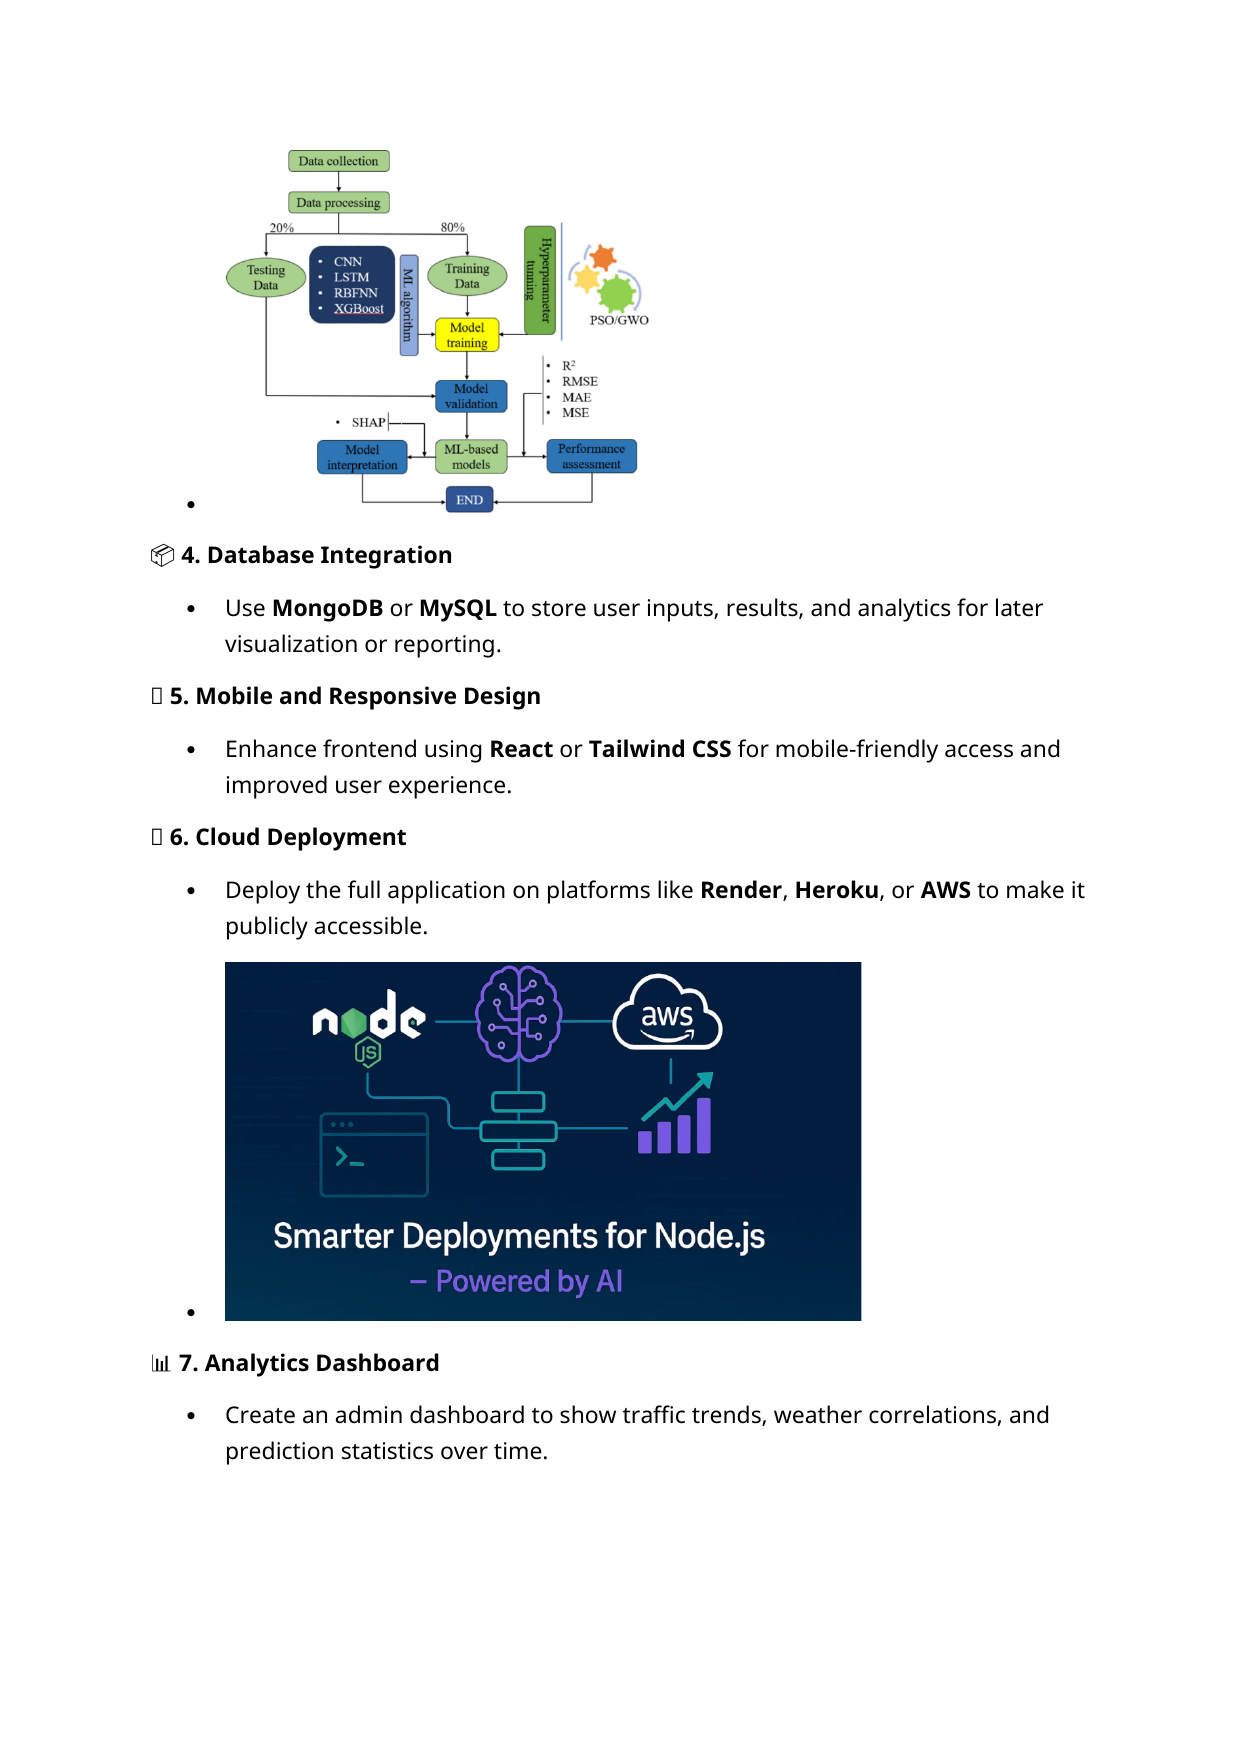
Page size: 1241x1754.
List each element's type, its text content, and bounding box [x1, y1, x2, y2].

list Use MongoDB or MySQL to store user inputs, results, and analytics for later visualization or reporting. [187, 592, 1090, 659]
picture [225, 150, 649, 513]
text 📦 4. Database Integration [150, 539, 1090, 570]
text 🌐 6. Cloud Deployment [150, 821, 1090, 853]
text 📱 5. Mobile and Responsive Design [150, 680, 1090, 711]
list Deploy the full application on platforms like Render, Heroku, or AWS to make it publicly accessible. [187, 874, 1090, 941]
text 📊 7. Analytics Dashboard [150, 1347, 1090, 1378]
picture [225, 962, 862, 1321]
list Create an admin dashboard to show traffic trends, weather correlations, and prediction statistics over time. [187, 1399, 1090, 1466]
list Enhance frontend using React or Tailwind CSS for mobile-friendly access and improved user experience. [187, 733, 1090, 800]
